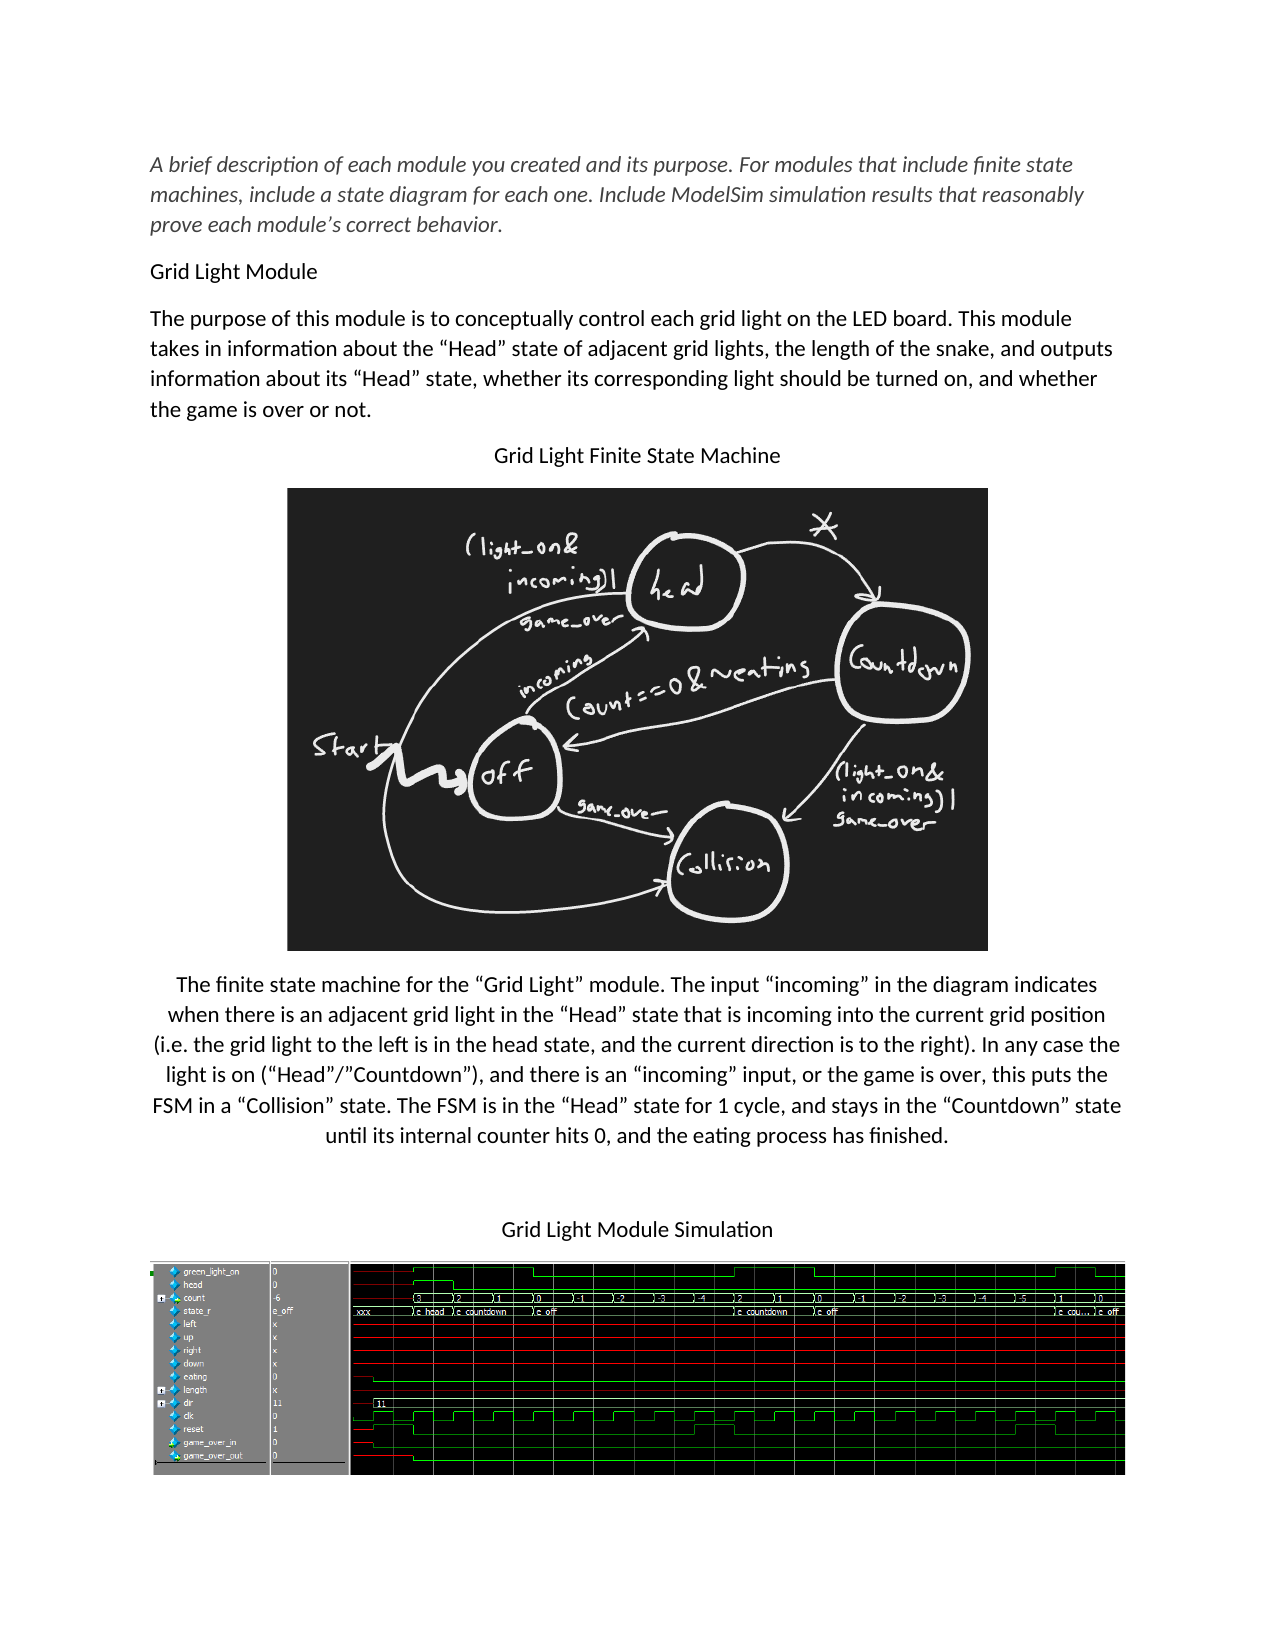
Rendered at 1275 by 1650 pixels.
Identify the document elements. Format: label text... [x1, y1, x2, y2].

text Grid Light Finite State Machine [150, 442, 1125, 470]
text Grid Light Module Simulation [150, 1215, 1125, 1243]
text The purpose of this module is to conceptually control each grid light on the LED board. This module takes in information about the “Head” state of adjacent grid lights, the length of the snake, and outputs information about its “Head” state, whether its corresponding light should be turned on, and whether the game is over or not. [150, 304, 1125, 423]
text Grid Light Module [150, 257, 1125, 285]
picture [287, 488, 988, 951]
text The finite state machine for the “Grid Light” module. The input “incoming” in the diagram indicates when there is an adjacent grid light in the “Head” state that is incoming into the current grid position (i.e. the grid light to the left is in the head state, and the current direction is to the right). In any case the light is on (“Head”/”Countdown”), and there is an “incoming” input, or the game is over, this puts the FSM in a “Collision” state. The FSM is in the “Head” state for 1 cycle, and stays in the “Countdown” state until its internal counter hits 0, and the eating process has finished. [150, 970, 1125, 1149]
text A brief description of each module you created and its purpose. For modules that include finite state machines, include a state diagram for each one. Include ModelSim simulation results that reasonably prove each module’s correct behavior. [150, 150, 1125, 238]
picture [150, 1261, 1125, 1475]
